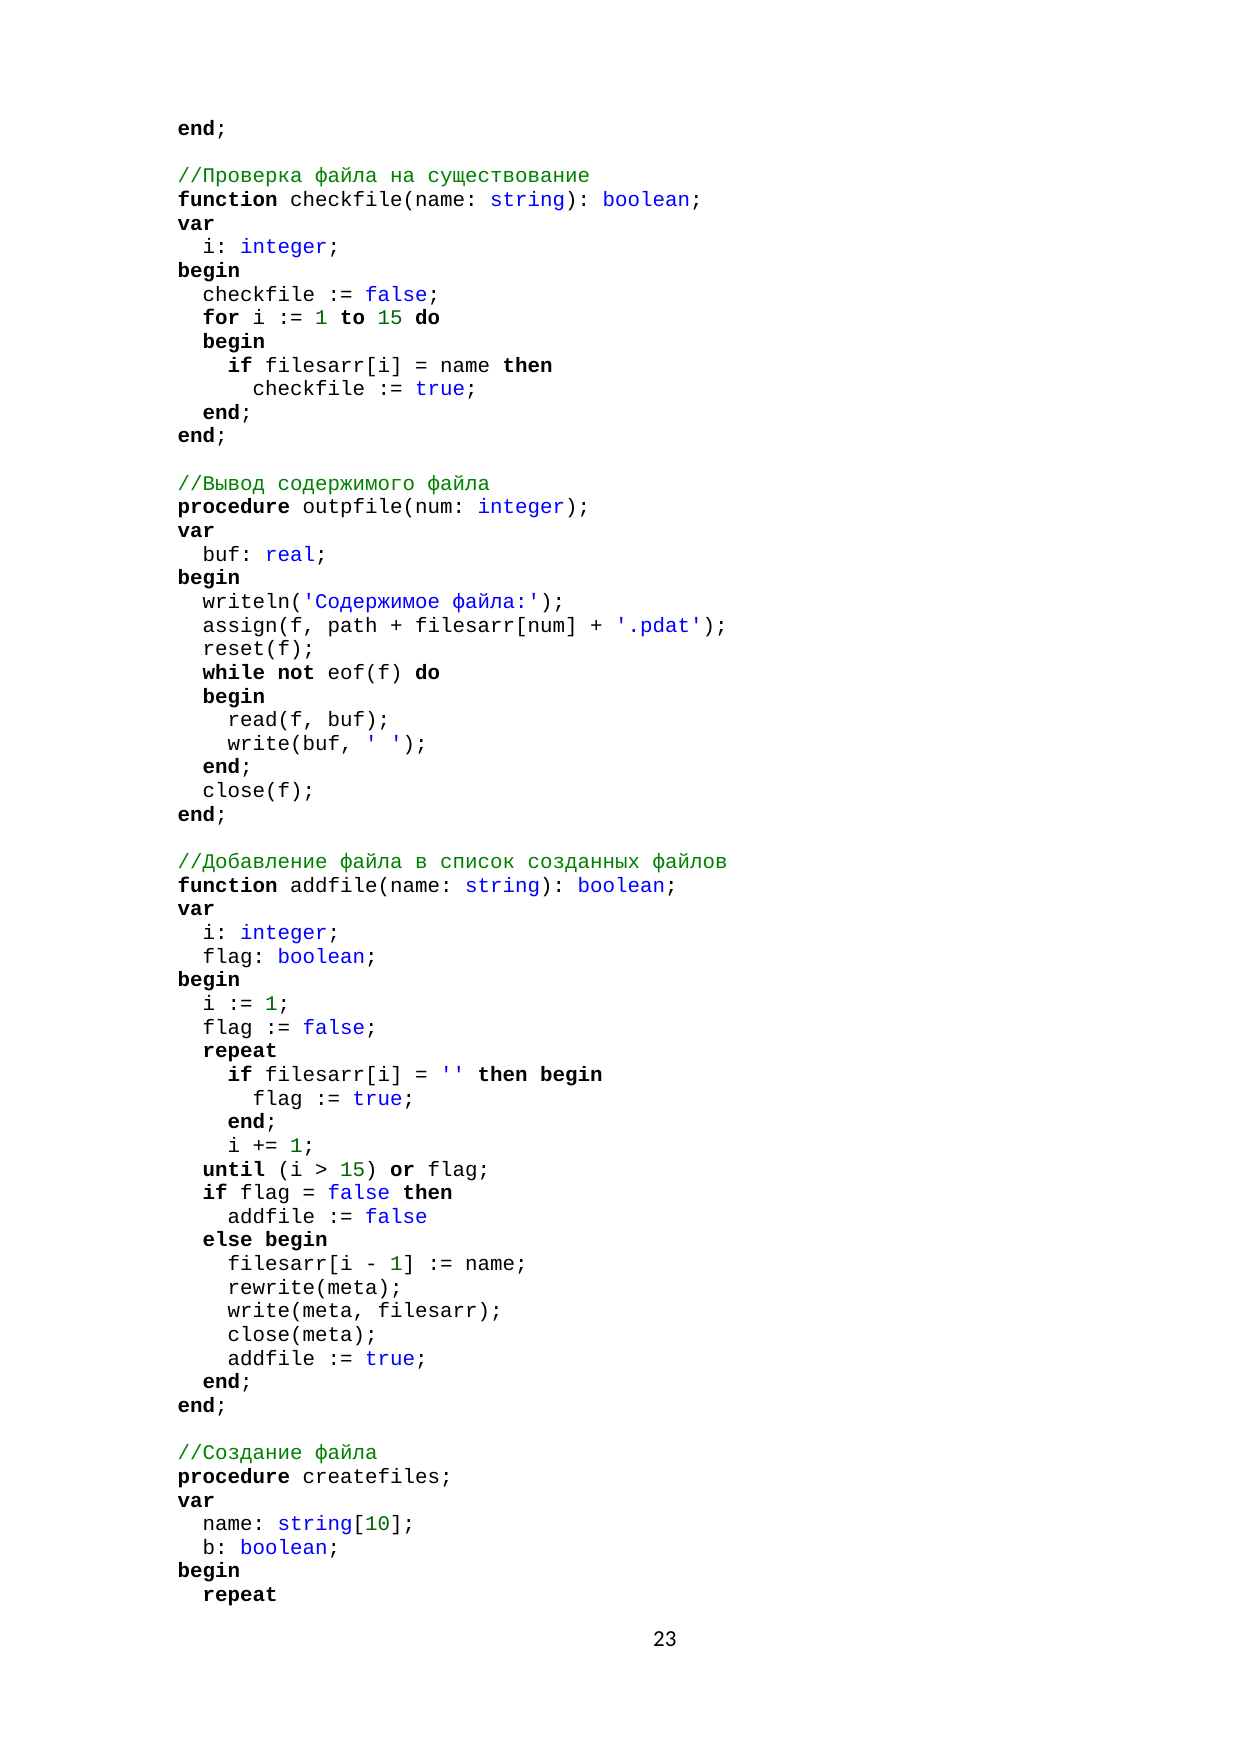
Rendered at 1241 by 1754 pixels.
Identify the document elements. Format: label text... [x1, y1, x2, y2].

text if filesarr[i] = '' then begin [177, 1064, 1152, 1088]
text begin [177, 567, 1152, 591]
text //Добавление файла в список созданных файлов [177, 851, 1152, 875]
text if filesarr[i] = name then [177, 354, 1152, 378]
text while not eof(f) do [177, 662, 1152, 686]
text end; [177, 757, 1152, 780]
text begin [177, 331, 1152, 354]
text end; [177, 1111, 1152, 1135]
text i := 1; [177, 993, 1152, 1017]
text begin [177, 969, 1152, 993]
text end; [177, 1371, 1152, 1395]
text write(buf, ' '); [177, 733, 1152, 757]
text flag := false; [177, 1017, 1152, 1040]
text end; [177, 118, 1152, 142]
text rewrite(meta); [177, 1277, 1152, 1300]
text begin [177, 686, 1152, 709]
text i: integer; [177, 922, 1152, 946]
text var [177, 520, 1152, 544]
text else begin [177, 1229, 1152, 1253]
text filesarr[i - 1] := name; [177, 1253, 1152, 1277]
text var [177, 213, 1152, 236]
text name: string[10]; [177, 1513, 1152, 1537]
text var [177, 1489, 1152, 1513]
text addfile := false [177, 1206, 1152, 1229]
text procedure outpfile(num: integer); [177, 496, 1152, 520]
text close(f); [177, 780, 1152, 804]
text read(f, buf); [177, 709, 1152, 733]
text flag := true; [177, 1088, 1152, 1111]
text if flag = false then [177, 1182, 1152, 1206]
text flag: boolean; [177, 946, 1152, 969]
text function addfile(name: string): boolean; [177, 875, 1152, 898]
text checkfile := true; [177, 378, 1152, 402]
text function checkfile(name: string): boolean; [177, 189, 1152, 213]
text var [177, 898, 1152, 922]
text begin [177, 260, 1152, 284]
text until (i > 15) or flag; [177, 1158, 1152, 1182]
text b: boolean; [177, 1537, 1152, 1561]
text checkfile := false; [177, 284, 1152, 307]
text end; [177, 1395, 1152, 1419]
text i: integer; [177, 236, 1152, 260]
text //Вывод содержимого файла [177, 473, 1152, 496]
text begin [177, 1561, 1152, 1584]
text end; [177, 426, 1152, 449]
text procedure createfiles; [177, 1466, 1152, 1489]
text i += 1; [177, 1135, 1152, 1158]
text repeat [177, 1584, 1152, 1608]
text //Проверка файла на существование [177, 165, 1152, 189]
text end; [177, 402, 1152, 426]
text write(meta, filesarr); [177, 1300, 1152, 1324]
text buf: real; [177, 544, 1152, 567]
text close(meta); [177, 1324, 1152, 1348]
text assign(f, path + filesarr[num] + '.pdat'); [177, 615, 1152, 638]
text //Создание файла [177, 1442, 1152, 1466]
text end; [177, 804, 1152, 827]
text repeat [177, 1040, 1152, 1064]
text for i := 1 to 15 do [177, 307, 1152, 331]
text addfile := true; [177, 1348, 1152, 1371]
text reset(f); [177, 638, 1152, 662]
text writeln('Содержимое файла:'); [177, 591, 1152, 615]
